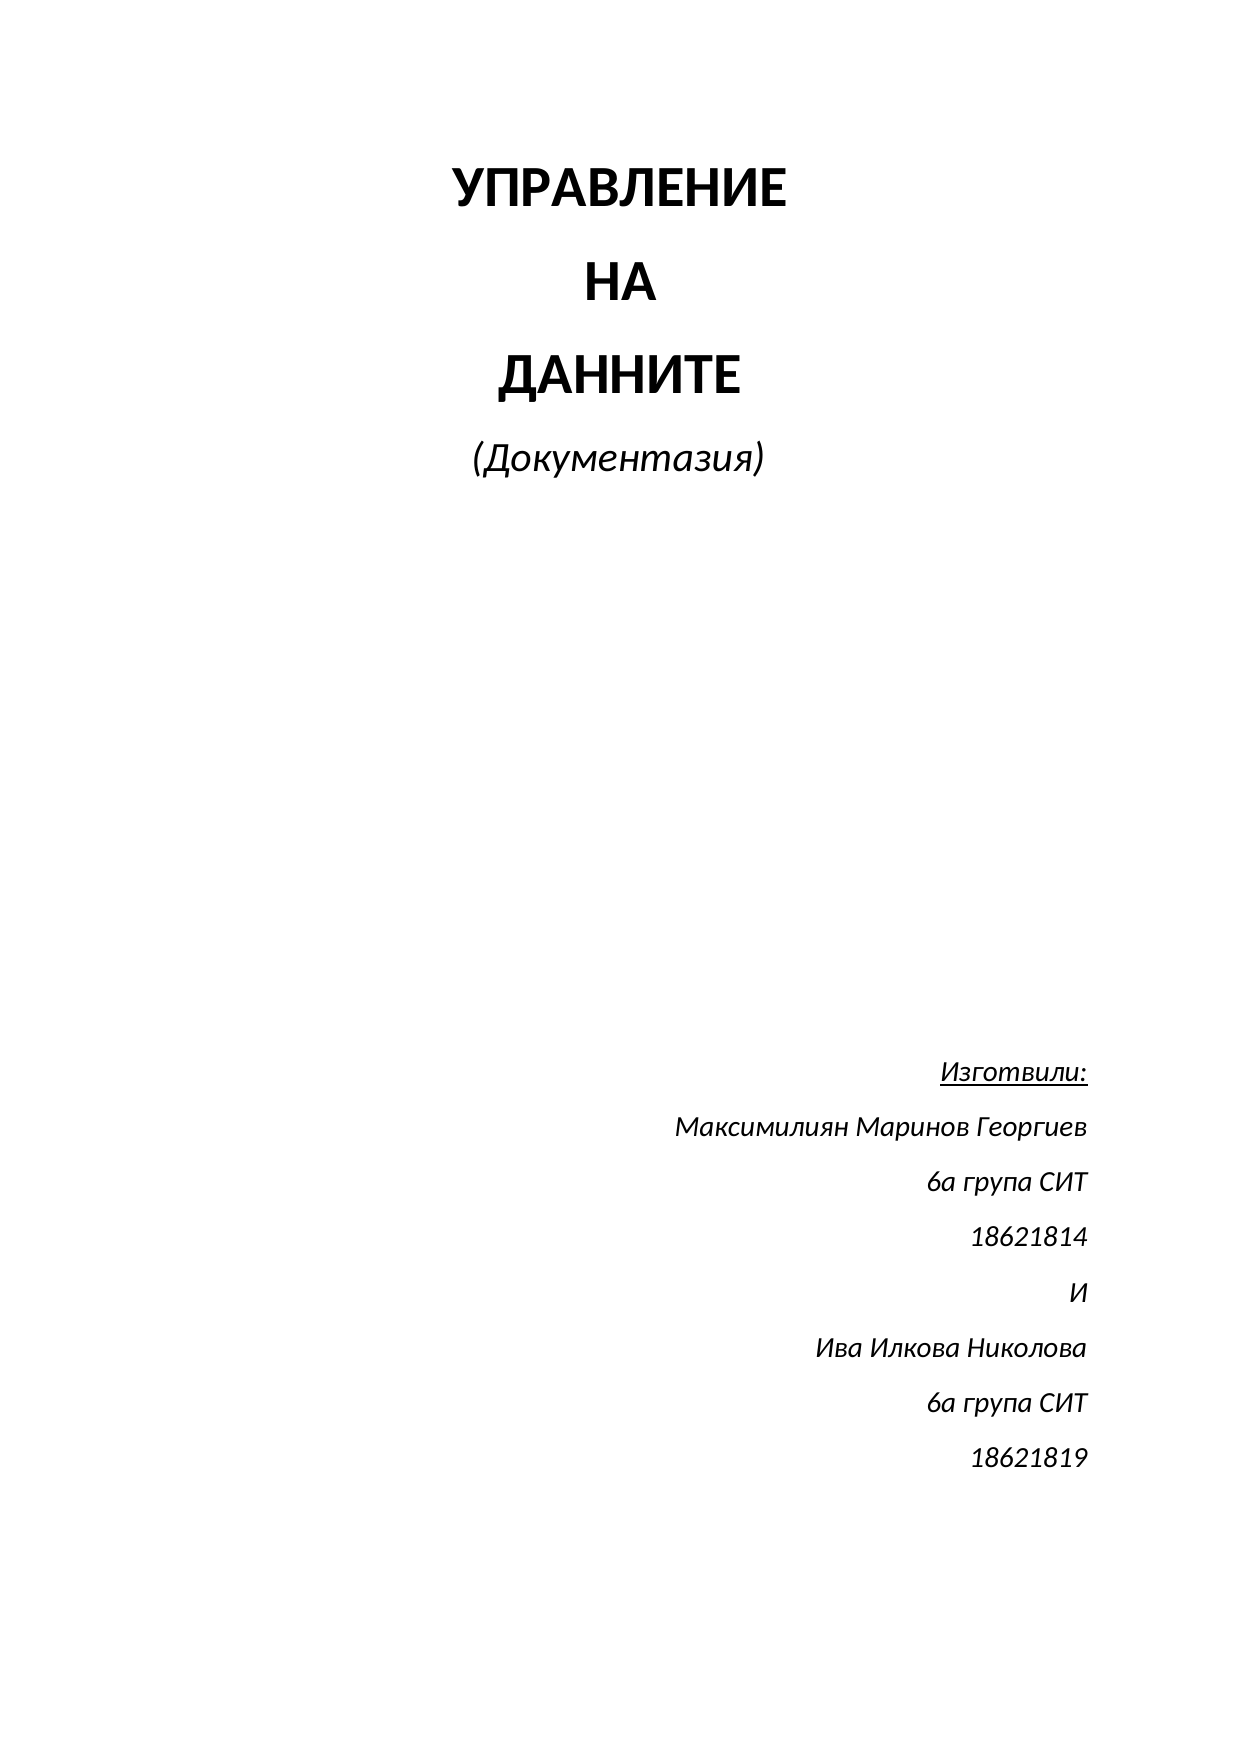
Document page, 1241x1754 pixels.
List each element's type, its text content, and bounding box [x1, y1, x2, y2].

text 18621814 [150, 1218, 1090, 1254]
text Максимилиян Маринов Георгиев [150, 1108, 1090, 1144]
text УПРАВЛЕНИЕ [150, 150, 1090, 221]
text 6а група СИТ [150, 1384, 1090, 1419]
text Изготвили: [150, 1053, 1090, 1089]
text И [150, 1274, 1090, 1309]
text ДАННИТЕ [150, 337, 1090, 408]
text 6а група СИТ [150, 1163, 1090, 1199]
text Ива Илкова Николова [150, 1329, 1090, 1364]
text (Документазия) [150, 431, 1090, 481]
text НА [150, 243, 1090, 315]
text 18621819 [150, 1439, 1090, 1474]
